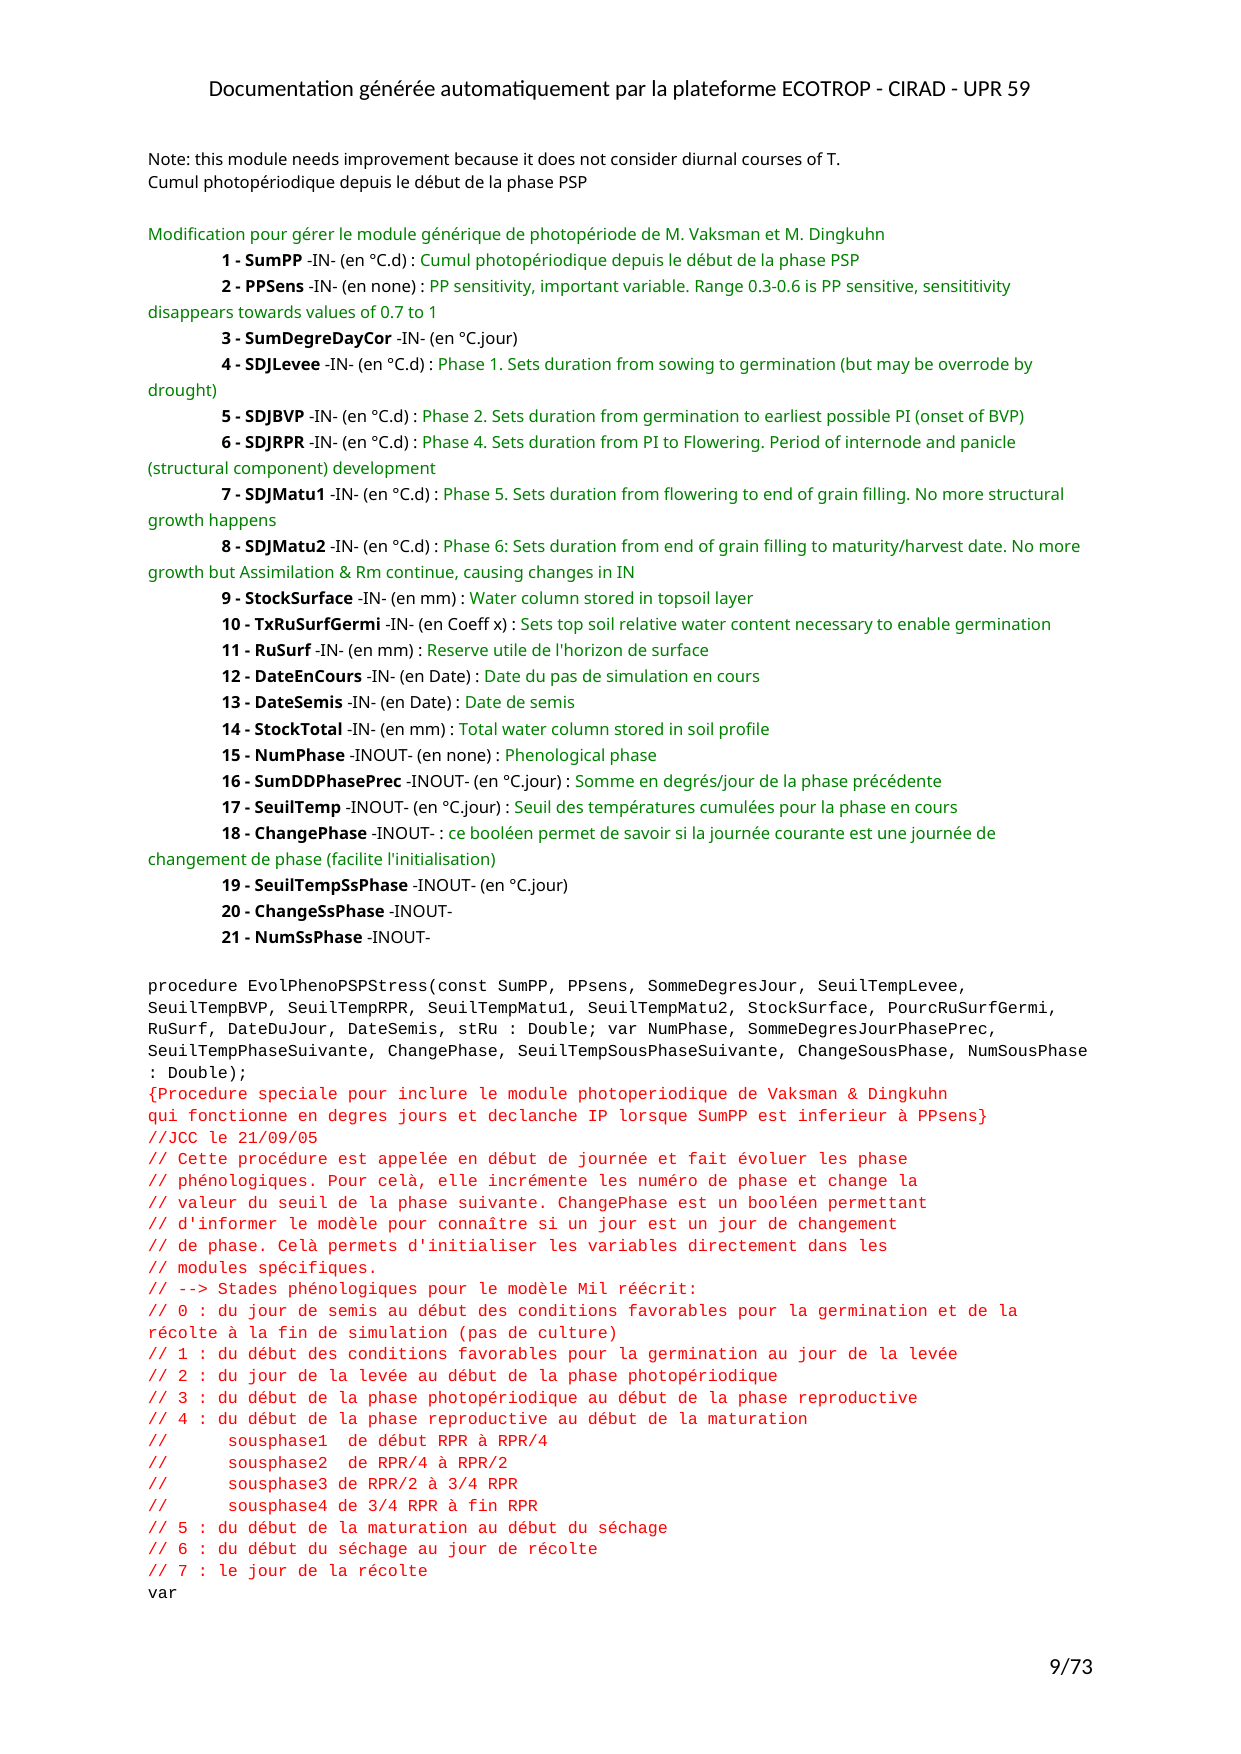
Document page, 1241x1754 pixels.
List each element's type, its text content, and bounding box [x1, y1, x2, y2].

text 1 - SumPP -IN- (en °C.d) : Cumul photopériodique depuis le début de la phase PSP [148, 248, 1093, 271]
text // 6 : du début du séchage au jour de récolte [148, 1541, 1093, 1560]
text // 7 : le jour de la récolte [148, 1563, 1093, 1581]
text // valeur du seuil de la phase suivante. ChangePhase est un booléen permettant [148, 1194, 1093, 1213]
text qui fonctionne en degres jours et declanche IP lorsque SumPP est inferieur à PPsens} [148, 1108, 1093, 1126]
text 10 - TxRuSurfGermi -IN- (en Coeff x) : Sets top soil relative water content necessary to enable germination [148, 613, 1093, 636]
text // 3 : du début de la phase photopériodique au début de la phase reproductive [148, 1389, 1093, 1408]
text 19 - SeuilTempSsPhase -INOUT- (en °C.jour) [148, 873, 1093, 896]
text //JCC le 21/09/05 [148, 1129, 1093, 1148]
text 20 - ChangeSsPhase -INOUT- [148, 899, 1093, 922]
text 12 - DateEnCours -IN- (en Date) : Date du pas de simulation en cours [148, 665, 1093, 688]
text 9 - StockSurface -IN- (en mm) : Water column stored in topsoil layer [148, 587, 1093, 610]
text // sousphase4 de 3/4 RPR à fin RPR [148, 1498, 1093, 1516]
text 15 - NumPhase -INOUT- (en none) : Phenological phase [148, 743, 1093, 766]
text 7 - SDJMatu1 -IN- (en °C.d) : Phase 5. Sets duration from flowering to end of grain filling. No more structural growth happens [148, 483, 1093, 532]
text 2 - PPSens -IN- (en none) : PP sensitivity, important variable. Range 0.3-0.6 is PP sensitive, sensititivity disappears towards values of 0.7 to 1 [148, 274, 1093, 323]
text 13 - DateSemis -IN- (en Date) : Date de semis [148, 691, 1093, 714]
text {Procedure speciale pour inclure le module photoperiodique de Vaksman & Dingkuhn [148, 1086, 1093, 1105]
text 3 - SumDegreDayCor -IN- (en °C.jour) [148, 327, 1093, 349]
text // phénologiques. Pour celà, elle incrémente les numéro de phase et change la [148, 1173, 1093, 1191]
text // d'informer le modèle pour connaître si un jour est un jour de changement [148, 1216, 1093, 1235]
text // sousphase2 de RPR/4 à RPR/2 [148, 1454, 1093, 1473]
text 8 - SDJMatu2 -IN- (en °C.d) : Phase 6: Sets duration from end of grain filling to maturity/harvest date. No more growth but Assimilation & Rm continue, causing changes in IN [148, 535, 1093, 584]
text // modules spécifiques. [148, 1259, 1093, 1278]
text // sousphase1 de début RPR à RPR/4 [148, 1433, 1093, 1451]
text // sousphase3 de RPR/2 à 3/4 RPR [148, 1476, 1093, 1495]
text // 0 : du jour de semis au début des conditions favorables pour la germination et de la récolte à la fin de simulation (pas de culture) [148, 1303, 1093, 1343]
text // Cette procédure est appelée en début de journée et fait évoluer les phase [148, 1151, 1093, 1170]
text var [148, 1584, 1093, 1603]
text 16 - SumDDPhasePrec -INOUT- (en °C.jour) : Somme en degrés/jour de la phase précédente [148, 769, 1093, 792]
text 21 - NumSsPhase -INOUT- [148, 926, 1093, 948]
text // de phase. Celà permets d'initialiser les variables directement dans les [148, 1238, 1093, 1256]
text 14 - StockTotal -IN- (en mm) : Total water column stored in soil profile [148, 717, 1093, 740]
text 17 - SeuilTemp -INOUT- (en °C.jour) : Seuil des températures cumulées pour la phase en cours [148, 795, 1093, 818]
text // 5 : du début de la maturation au début du séchage [148, 1519, 1093, 1538]
text // 4 : du début de la phase reproductive au début de la maturation [148, 1411, 1093, 1430]
text 11 - RuSurf -IN- (en mm) : Reserve utile de l'horizon de surface [148, 639, 1093, 662]
text Note: this module needs improvement because it does not consider diurnal courses of T. [148, 148, 1093, 170]
text // --> Stades phénologiques pour le modèle Mil réécrit: [148, 1281, 1093, 1300]
text Cumul photopériodique depuis le début de la phase PSP [148, 170, 1093, 193]
text // 2 : du jour de la levée au début de la phase photopériodique [148, 1368, 1093, 1386]
text 6 - SDJRPR -IN- (en °C.d) : Phase 4. Sets duration from PI to Flowering. Period of internode and panicle (structural component) development [148, 431, 1093, 479]
text Modification pour gérer le module générique de photopériode de M. Vaksman et M. Dingkuhn [148, 222, 1093, 245]
text 4 - SDJLevee -IN- (en °C.d) : Phase 1. Sets duration from sowing to germination (but may be overrode by drought) [148, 353, 1093, 401]
text // 1 : du début des conditions favorables pour la germination au jour de la levée [148, 1346, 1093, 1365]
text 5 - SDJBVP -IN- (en °C.d) : Phase 2. Sets duration from germination to earliest possible PI (onset of BVP) [148, 405, 1093, 427]
text 18 - ChangePhase -INOUT- : ce booléen permet de savoir si la journée courante est une journée de changement de phase (facilite l'initialisation) [148, 821, 1093, 870]
text procedure EvolPhenoPSPStress(const SumPP, PPsens, SommeDegresJour, SeuilTempLevee, SeuilTempBVP, SeuilTempRPR, SeuilTempMatu1, SeuilTempMatu2, StockSurface, PourcRuSurfGermi, RuSurf, DateDuJour, DateSemis, stRu : Double; var NumPhase, SommeDegresJourPhasePrec, SeuilTempPhaseSuivante, ChangePhase, SeuilTempSousPhaseSuivante, ChangeSousPhase, NumSousPhase : Double); [148, 978, 1093, 1083]
